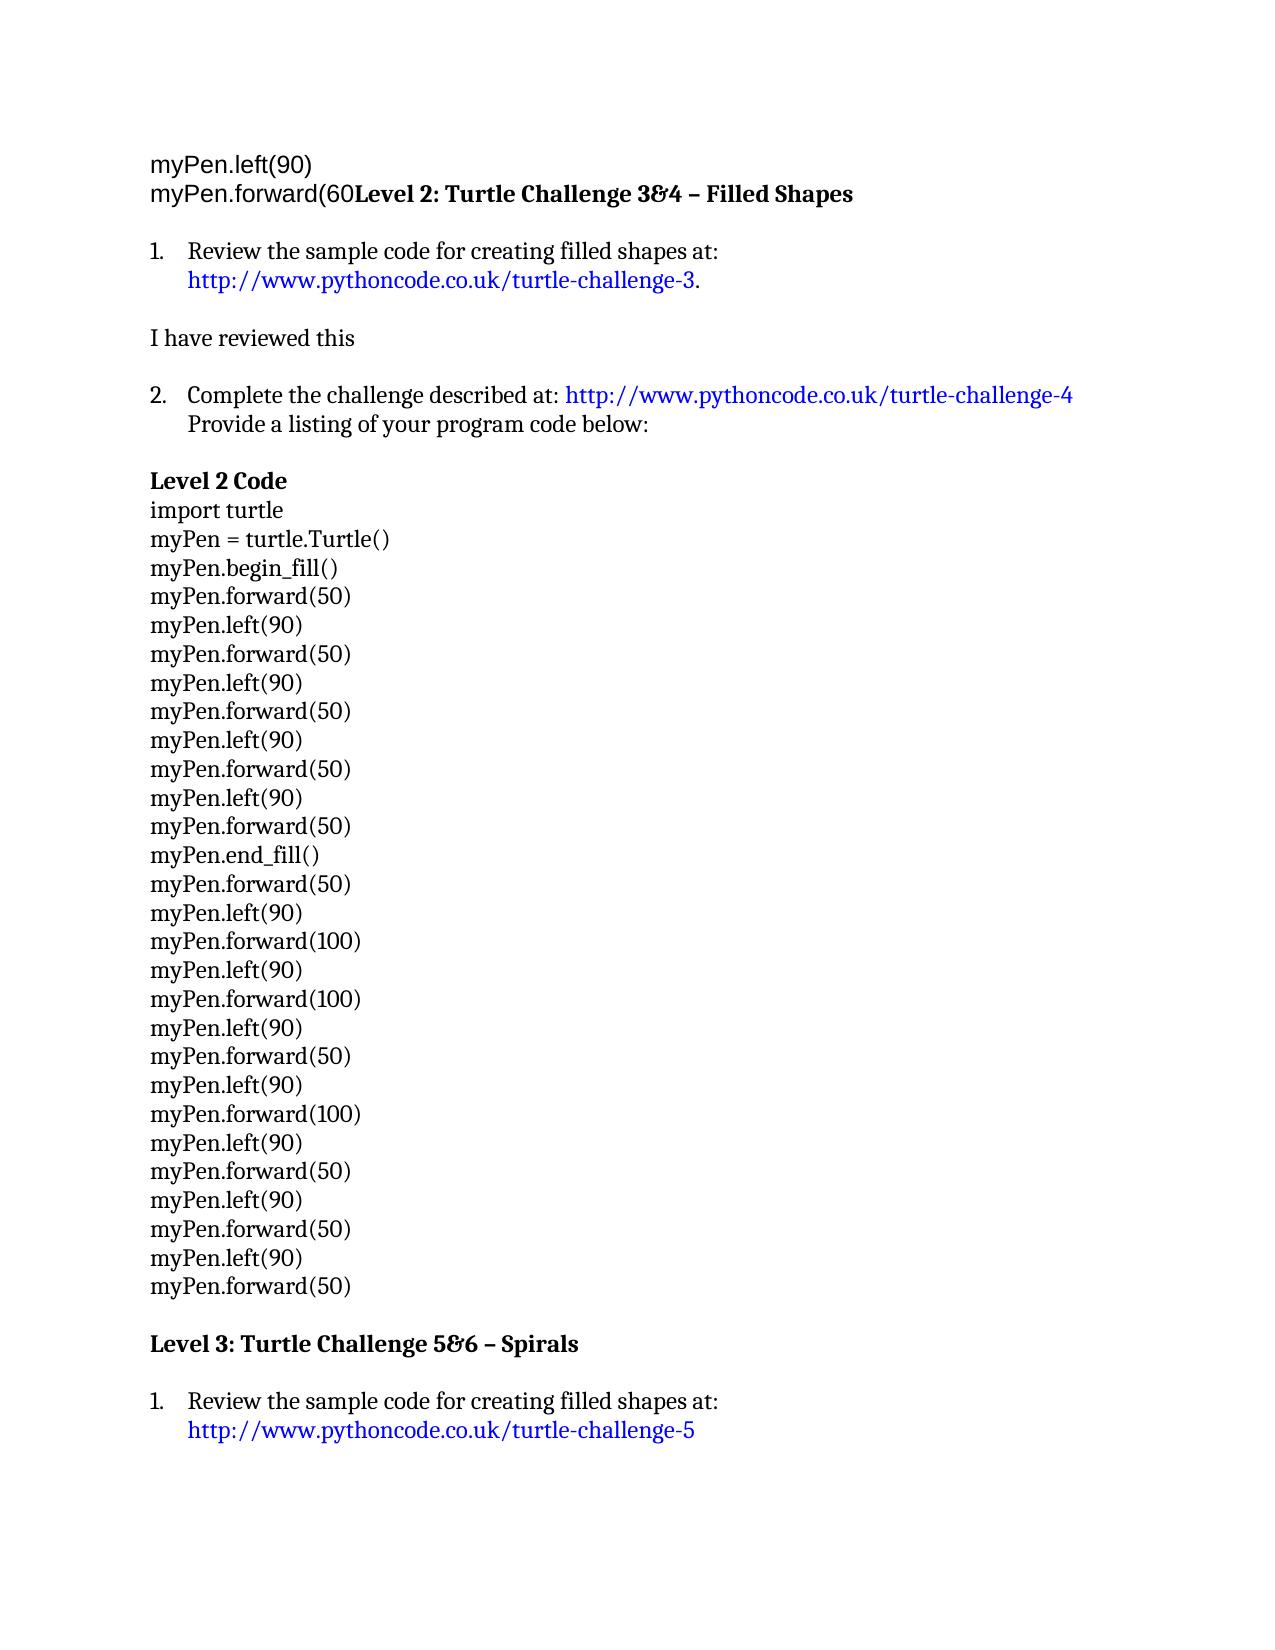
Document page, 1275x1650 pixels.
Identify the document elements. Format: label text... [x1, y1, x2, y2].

text myPen.forward(50) [150, 582, 1125, 611]
text myPen.forward(60Level 2: Turtle Challenge 3&4 – Filled Shapes [150, 179, 1125, 208]
text myPen.left(90) [150, 956, 1125, 985]
text myPen.forward(50) [150, 1042, 1125, 1071]
text myPen = turtle.Turtle() [150, 525, 1125, 553]
text myPen.left(90) [150, 1128, 1125, 1157]
text myPen.left(90) [150, 668, 1125, 697]
text myPen.forward(50) [150, 812, 1125, 841]
text myPen.forward(100) [150, 985, 1125, 1013]
text myPen.forward(50) [150, 1157, 1125, 1186]
text myPen.left(90) [150, 783, 1125, 812]
text myPen.forward(50) [150, 640, 1125, 668]
text myPen.left(90) [150, 726, 1125, 755]
text myPen.forward(50) [150, 1215, 1125, 1243]
text myPen.left(90) [150, 611, 1125, 640]
text myPen.left(90) [150, 1186, 1125, 1215]
text myPen.left(90) [150, 1071, 1125, 1100]
list Review the sample code for creating filled shapes at: http://www.pythoncode.co.uk/turtle-challenge-5 [150, 1387, 1125, 1445]
text myPen.left(90) [150, 150, 1125, 179]
text myPen.end_fill() [150, 841, 1125, 870]
list Complete the challenge described at: http://www.pythoncode.co.uk/turtle-challenge-4 Provide a listing of your program code below: [150, 381, 1125, 438]
list Review the sample code for creating filled shapes at: http://www.pythoncode.co.uk/turtle-challenge-3. [150, 237, 1125, 295]
text Level 2 Code [150, 467, 1125, 496]
text myPen.forward(100) [150, 1100, 1125, 1128]
text myPen.left(90) [150, 898, 1125, 927]
text I have reviewed this [150, 323, 1125, 352]
text import turtle [150, 496, 1125, 525]
text myPen.begin_fill() [150, 553, 1125, 582]
text myPen.forward(50) [150, 755, 1125, 783]
text myPen.forward(50) [150, 697, 1125, 726]
text myPen.forward(100) [150, 927, 1125, 956]
text Level 3: Turtle Challenge 5&6 – Spirals [150, 1330, 1125, 1358]
text myPen.forward(50) [150, 870, 1125, 898]
text myPen.forward(50) [150, 1272, 1125, 1301]
text myPen.left(90) [150, 1243, 1125, 1272]
text myPen.left(90) [150, 1013, 1125, 1042]
